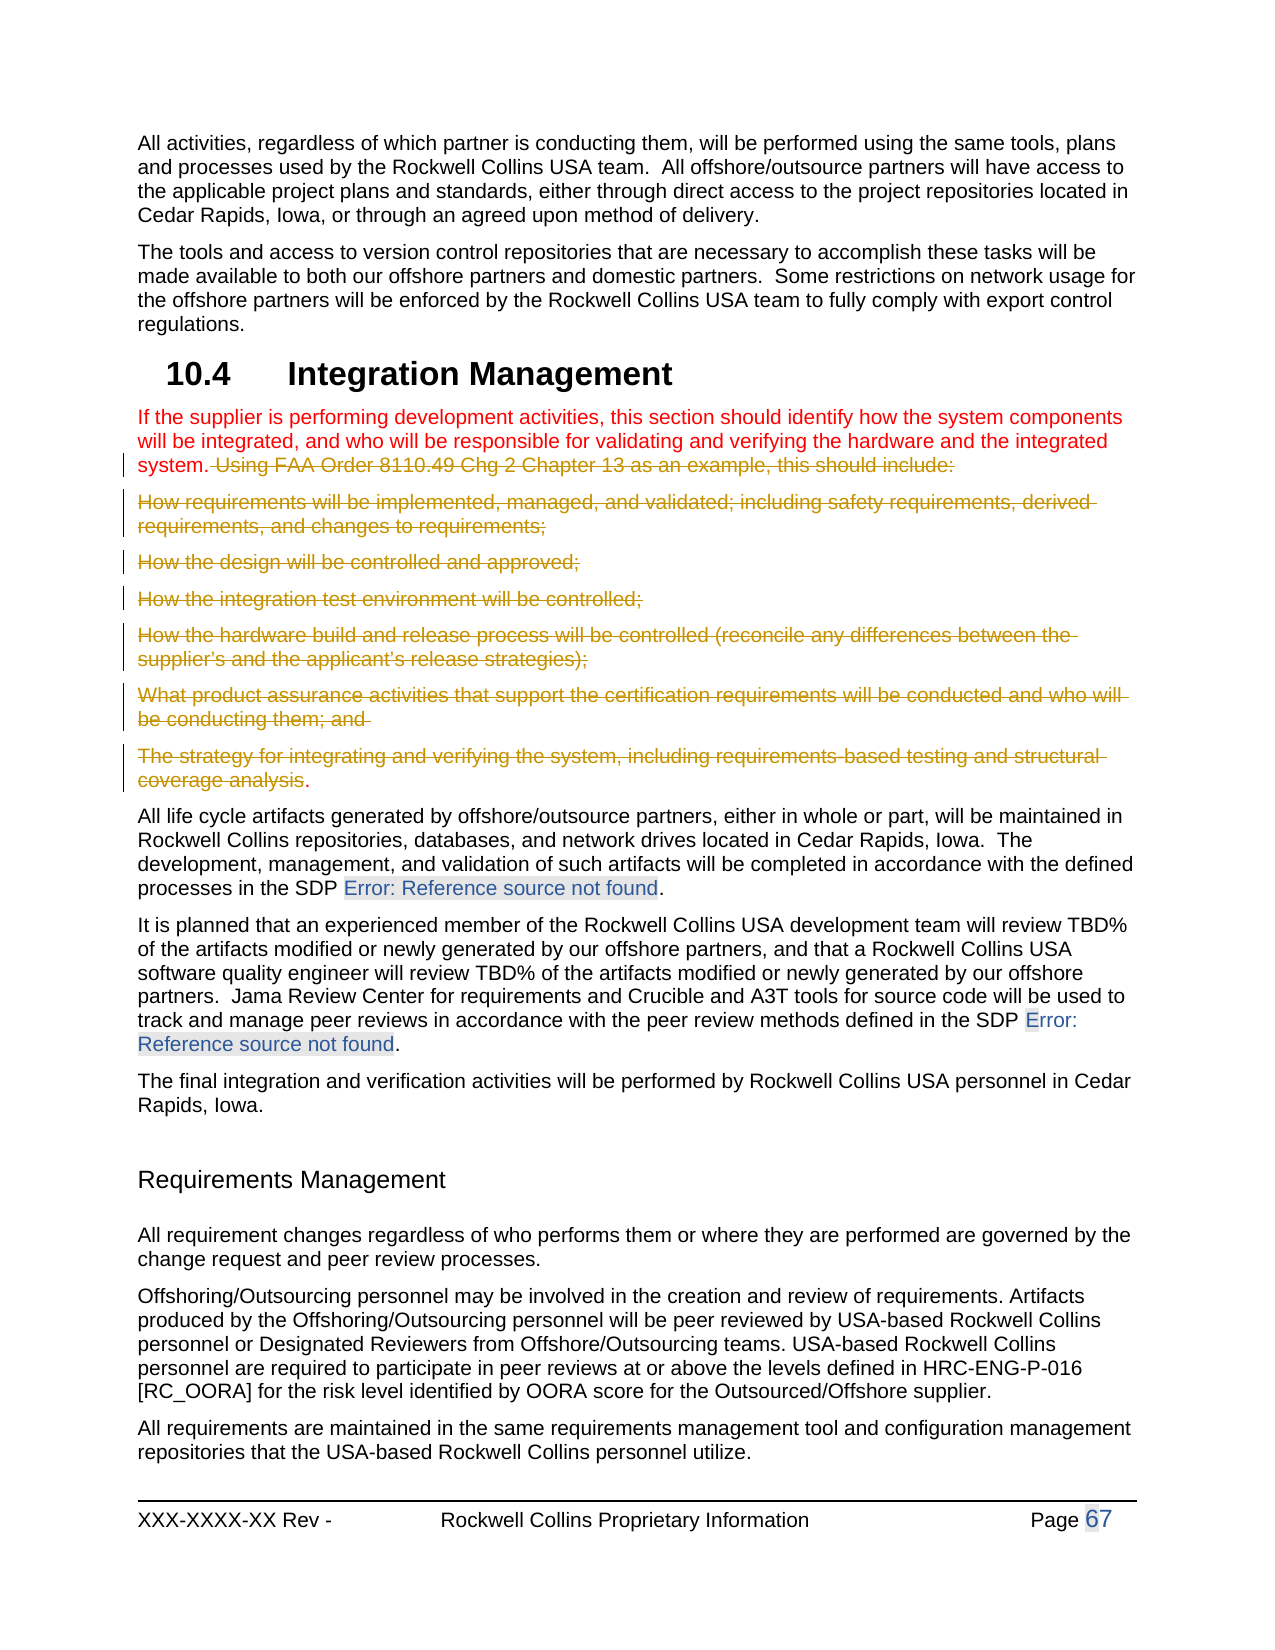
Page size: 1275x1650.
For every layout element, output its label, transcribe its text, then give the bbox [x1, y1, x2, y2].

text The final integration and verification activities will be performed by Rockwell Collins USA personnel in Cedar Rapids, Iowa. [137, 1069, 1137, 1117]
subtitle Integration Management [166, 354, 1137, 393]
text If the supplier is performing development activities, this section should identify how the system components will be integrated, and who will be responsible for validating and verifying the hardware and the integrated system. [137, 405, 1137, 477]
list Requirements Management [137, 1166, 1137, 1194]
text All requirements are maintained in the same requirements management tool and configuration management repositories that the USA-based Rockwell Collins personnel utilize. [137, 1416, 1137, 1464]
text The tools and access to version control repositories that are necessary to accomplish these tasks will be made available to both our offshore partners and domestic partners. Some restrictions on network usage for the offshore partners will be enforced by the Rockwell Collins USA team to fully comply with export control regulations. [137, 239, 1137, 335]
text All requirement changes regardless of who performs them or where they are performed are governed by the change request and peer review processes. [137, 1223, 1137, 1271]
text Offshoring/Outsourcing personnel may be involved in the creation and review of requirements. Artifacts produced by the Offshoring/Outsourcing personnel will be peer reviewed by USA-based Rockwell Collins personnel or Designated Reviewers from Offshore/Outsourcing teams. USA-based Rockwell Collins personnel are required to participate in peer reviews at or above the levels defined in HRC-ENG-P-016 [RC_OORA] for the risk level identified by OORA score for the Outsourced/Offshore supplier. [137, 1283, 1137, 1403]
text All activities, regardless of which partner is conducting them, will be performed using the same tools, plans and processes used by the Rockwell Collins USA team. All offshore/outsource partners will have access to the applicable project plans and standards, either through direct access to the project repositories located in Cedar Rapids, Iowa, or through an agreed upon method of delivery. [137, 131, 1137, 227]
text . [137, 744, 1137, 792]
